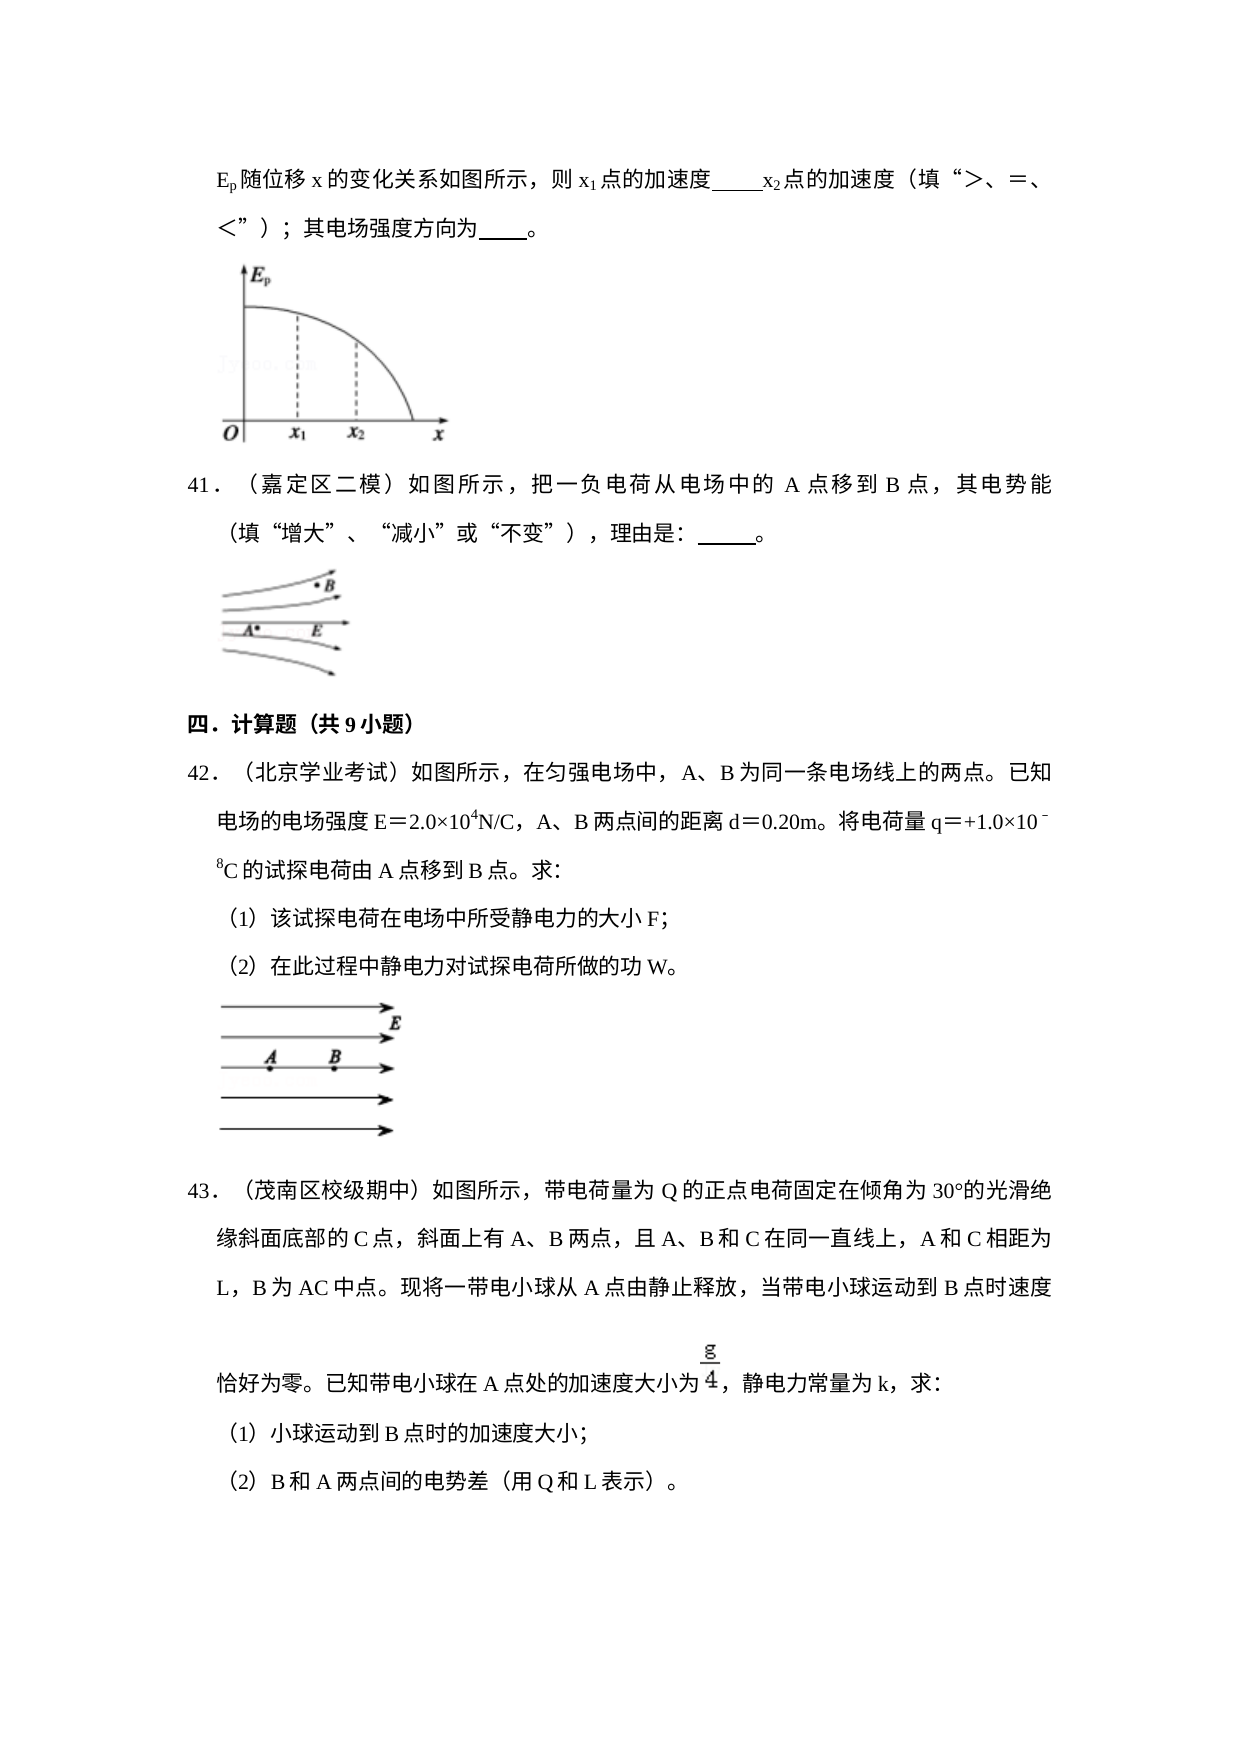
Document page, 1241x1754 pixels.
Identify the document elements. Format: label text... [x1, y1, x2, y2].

text 四．计算题（共9小题） [187, 706, 1053, 739]
text （2）在此过程中静电力对试探电荷所做的功W。 [216, 949, 1053, 981]
picture [216, 563, 356, 681]
text （2）B和A两点间的电势差（用Q和L表示）。 [216, 1464, 1053, 1496]
text 43．（茂南区校级期中）如图所示，带电荷量为Q的正点电荷固定在倾角为30°的光滑绝缘斜面底部的C点，斜面上有A、B两点，且A、B和C在同一直线上，A和C相距为L，B为AC中点。现将一带电小球从A点由静止释放，当带电小球运动到B点时速度恰好为零。已知带电小球在A点处的加速度大小为，静电力常量为k，求： [187, 1172, 1053, 1400]
picture [216, 259, 454, 449]
text 42．（北京学业考试）如图所示，在匀强电场中，A、B为同一条电场线上的两点。已知电场的电场强度E＝2.0×104N/C，A、B两点间的距离d＝0.20m。将电荷量q＝+1.0×10﹣8C的试探电荷由A点移到B点。求： [187, 755, 1053, 885]
text 41．（嘉定区二模）如图所示，把一负电荷从电场中的A点移到B点，其电势能 （填“增大”、“减小”或“不变”），理由是： 。 [187, 467, 1053, 548]
text （1）该试探电荷在电场中所受静电力的大小F； [216, 901, 1053, 933]
picture [216, 997, 406, 1141]
text （1）小球运动到B点时的加速度大小； [216, 1416, 1053, 1448]
picture [700, 1334, 721, 1391]
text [187, 162, 1053, 243]
